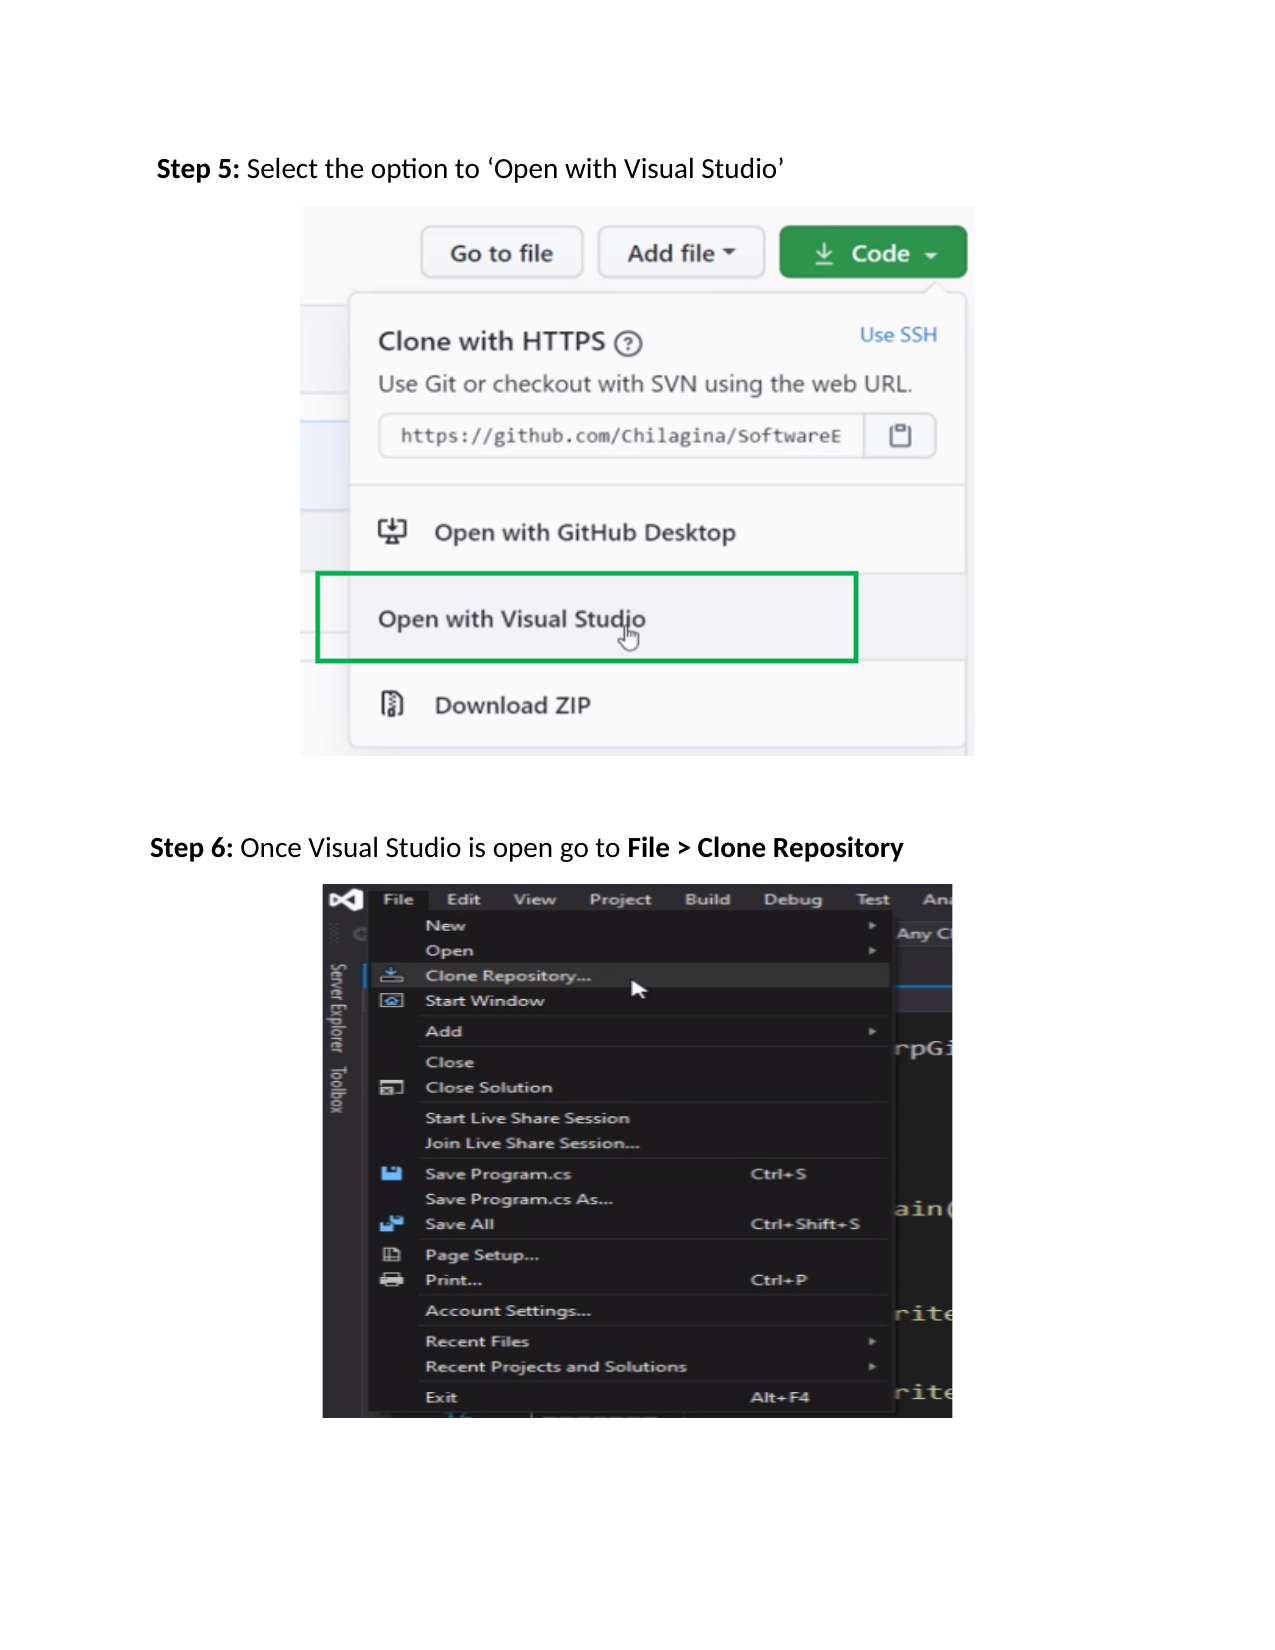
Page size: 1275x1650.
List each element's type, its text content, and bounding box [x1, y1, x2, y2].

picture [300, 205, 976, 756]
picture [322, 884, 953, 1418]
text Step 6: Once Visual Studio is open go to File > Clone Repository [150, 829, 1125, 865]
text Step 5: Select the option to ‘Open with Visual Studio’ [150, 150, 1125, 186]
